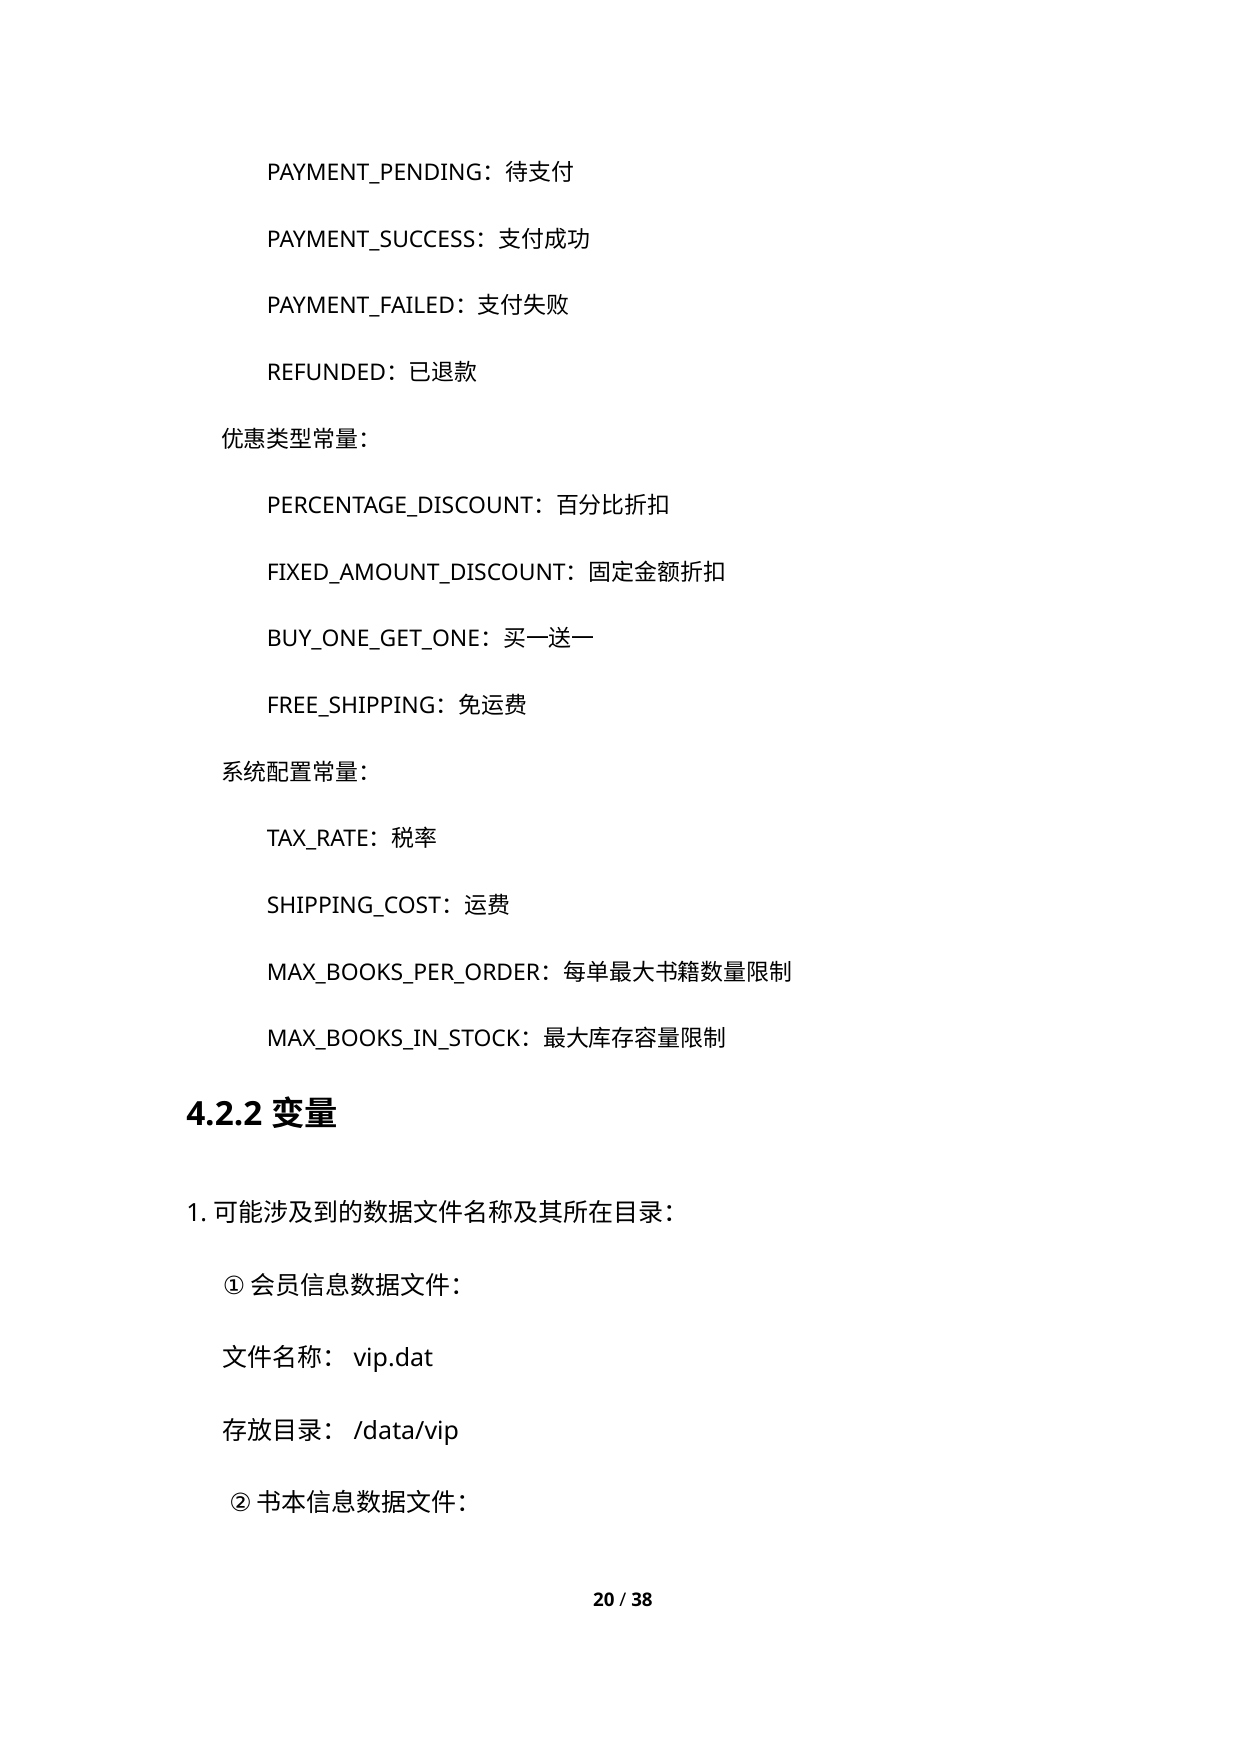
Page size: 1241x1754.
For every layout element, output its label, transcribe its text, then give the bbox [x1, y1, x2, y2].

text 存放目录： /data/vip [223, 1410, 1078, 1446]
text MAX_BOOKS_PER_ORDER：每单最大书籍数量限制 [221, 953, 1078, 987]
text SHIPPING_COST：运费 [221, 887, 1078, 920]
text PAYMENT_PENDING：待支付 [221, 154, 1078, 187]
text PAYMENT_SUCCESS：支付成功 [221, 220, 1078, 254]
text ②书本信息数据文件： [223, 1483, 1078, 1519]
subtitle 4.2.2 变量 [186, 1087, 1078, 1135]
text BUY_ONE_GET_ONE：买一送一 [221, 620, 1078, 653]
text 文件名称： vip.dat [223, 1338, 1078, 1374]
text TAX_RATE：税率 [221, 820, 1078, 853]
text 系统配置常量： [221, 753, 1078, 787]
text PAYMENT_FAILED：支付失败 [221, 287, 1078, 320]
text MAX_BOOKS_IN_STOCK：最大库存容量限制 [221, 1020, 1078, 1053]
text 1. 可能涉及到的数据文件名称及其所在目录： [186, 1193, 1078, 1229]
text 优惠类型常量： [221, 420, 1078, 454]
text FIXED_AMOUNT_DISCOUNT：固定金额折扣 [221, 553, 1078, 587]
text FREE_SHIPPING：免运费 [221, 687, 1078, 720]
text PERCENTAGE_DISCOUNT：百分比折扣 [221, 487, 1078, 520]
text REFUNDED：已退款 [221, 354, 1078, 387]
text ①会员信息数据文件： [223, 1265, 1078, 1301]
